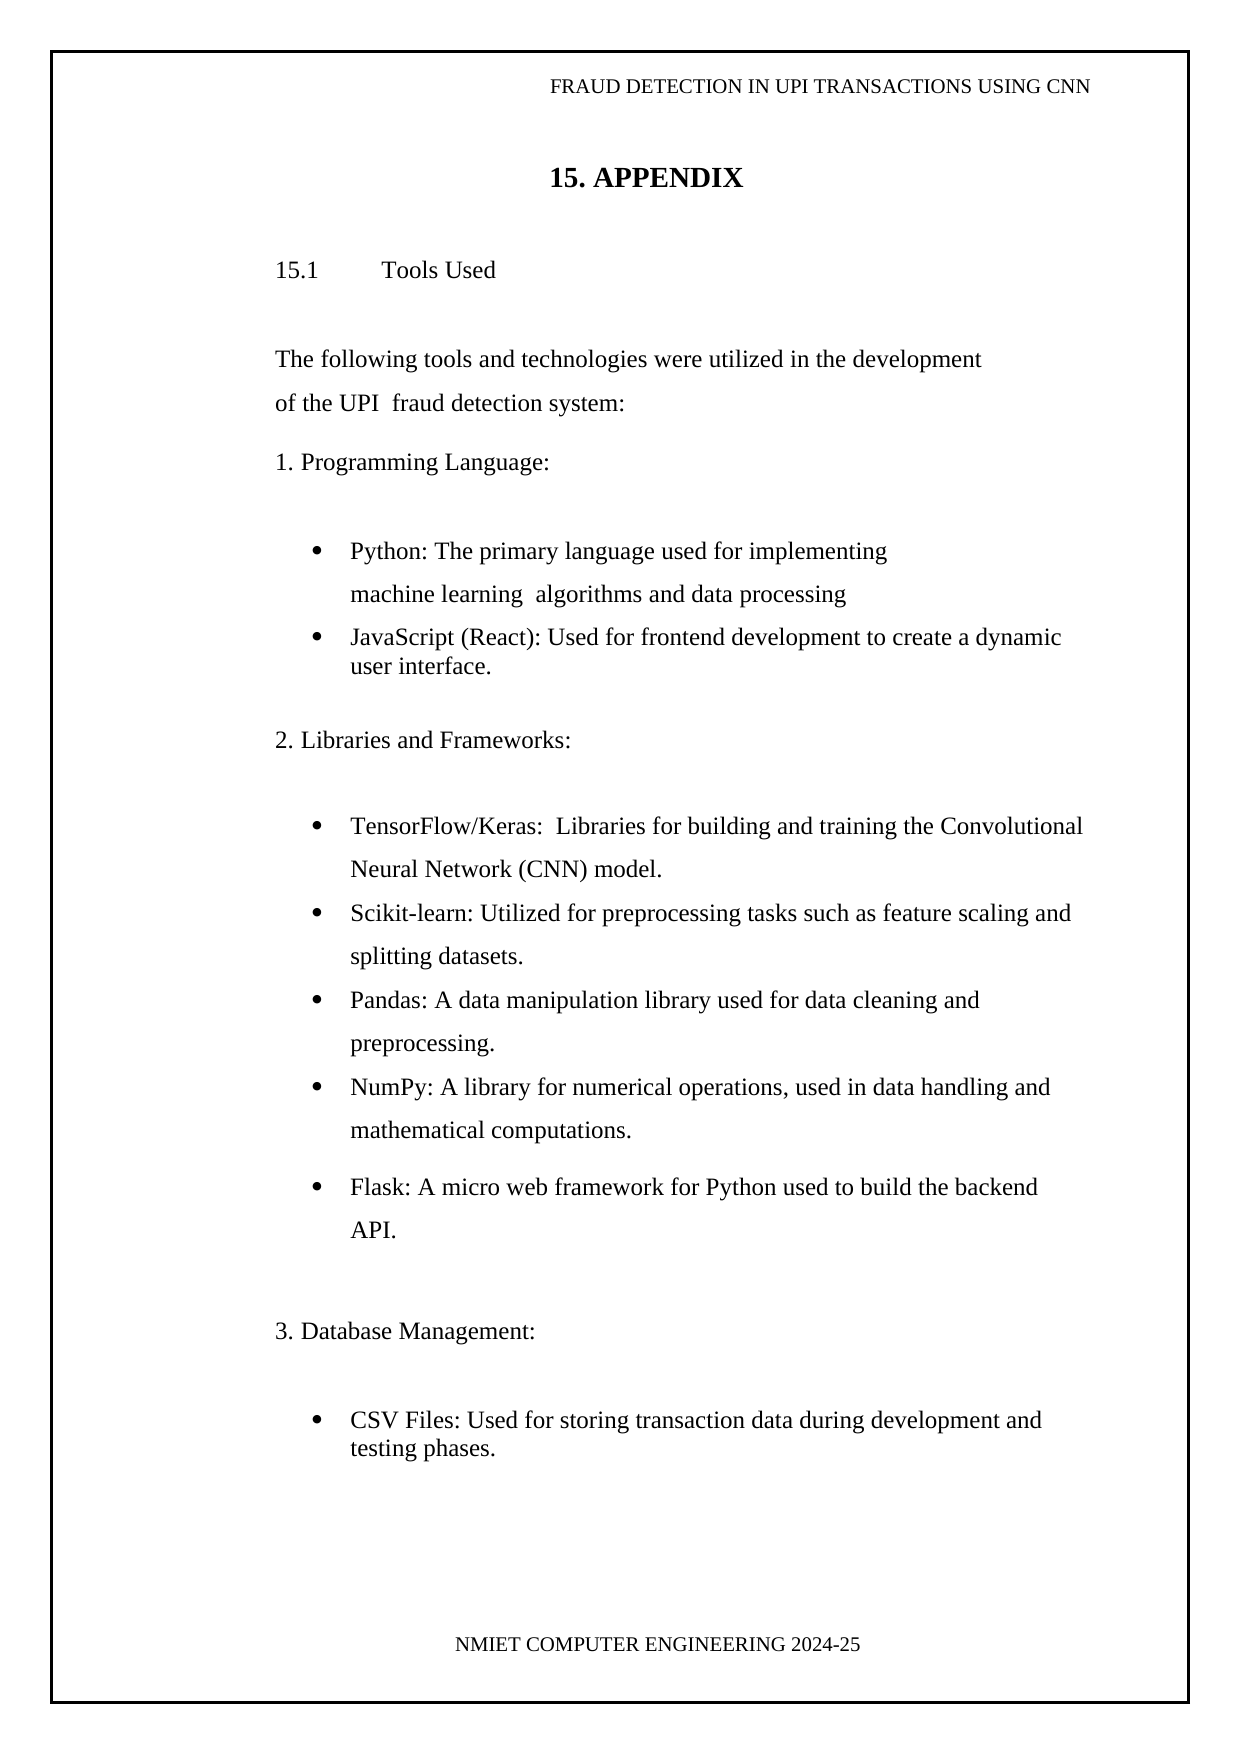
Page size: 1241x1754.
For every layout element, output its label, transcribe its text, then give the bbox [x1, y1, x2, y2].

list Pandas: A data manipulation library used for data cleaning and preprocessing. [313, 985, 1090, 1057]
list Libraries and Frameworks: [275, 725, 1090, 754]
list CSV Files: Used for storing transaction data during development and testing phases. [313, 1405, 1090, 1462]
list Python: The primary language used for implementing machine learning algorithms and data processing [313, 536, 943, 608]
list NumPy: A library for numerical operations, used in data handling and mathematical computations. [313, 1072, 1090, 1143]
text The following tools and technologies were utilized in the development of the UPI fraud detection system: [275, 344, 1001, 416]
list TensorFlow/Keras: Libraries for building and training the Convolutional Neural Network (CNN) model. [313, 811, 1090, 883]
list Tools Used [275, 256, 1090, 284]
subtitle 15. APPENDIX [274, 160, 1019, 193]
list Flask: A micro web framework for Python used to build the backend API. [313, 1172, 1090, 1244]
list Scikit-learn: Utilized for preprocessing tasks such as feature scaling and splitting datasets. [313, 898, 1090, 969]
list JavaScript (React): Used for frontend development to create a dynamic user interface. [313, 622, 1090, 680]
list Database Management: [275, 1316, 1090, 1345]
list Programming Language: [275, 447, 1090, 476]
